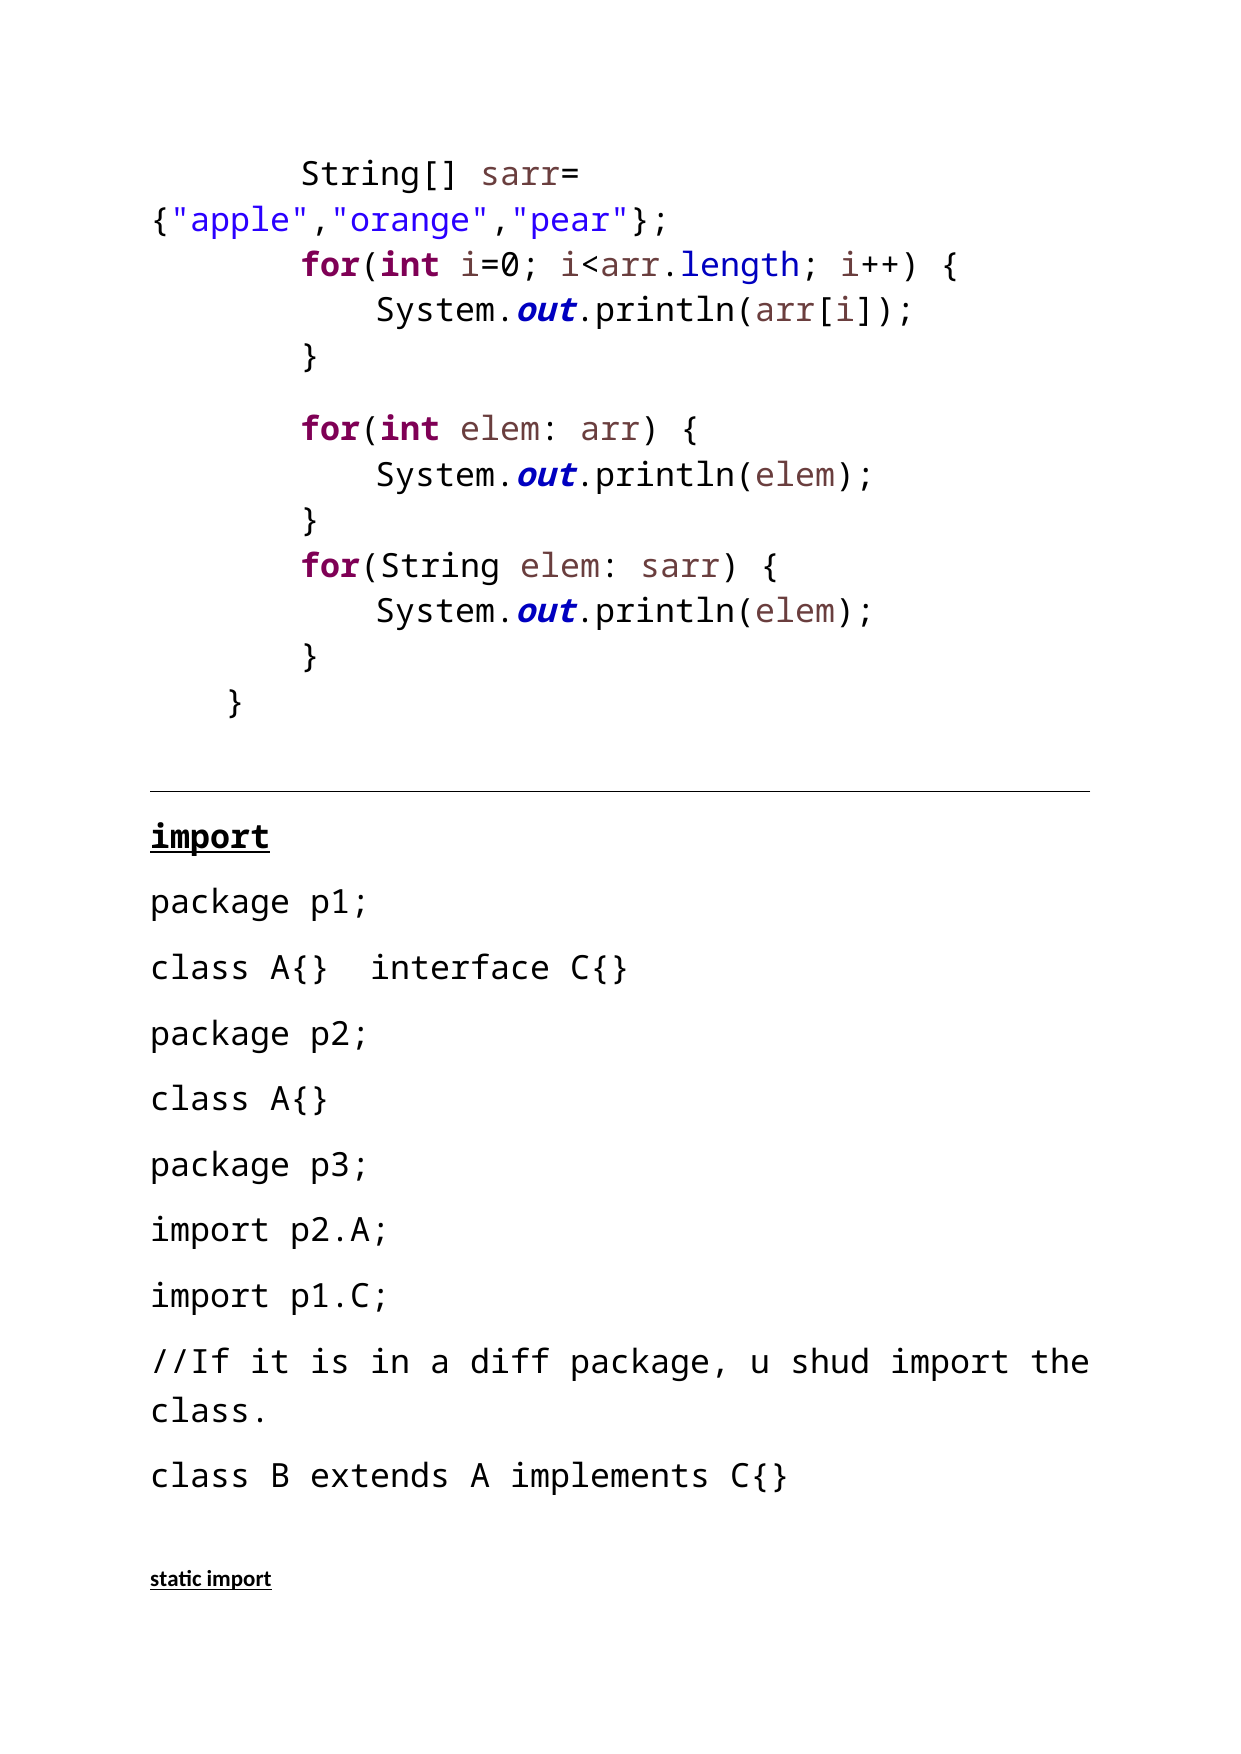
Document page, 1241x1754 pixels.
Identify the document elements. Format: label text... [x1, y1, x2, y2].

text import p1.C; [150, 1272, 1090, 1317]
text static import [150, 1564, 1090, 1593]
text System.out.println(elem); [150, 451, 1090, 496]
text package p1; [150, 878, 1090, 923]
text import [150, 812, 1090, 858]
text class A{} [150, 1075, 1090, 1120]
text for(int elem: arr) { [150, 405, 1090, 451]
text for(int i=0; i<arr.length; i++) { [150, 241, 1090, 286]
text package p2; [150, 1009, 1090, 1055]
text } [150, 496, 1090, 541]
text for(String elem: sarr) { [150, 541, 1090, 587]
text System.out.println(arr[i]); [150, 286, 1090, 332]
text class B extends A implements C{} [150, 1452, 1090, 1497]
text } [150, 332, 1090, 377]
text System.out.println(elem); [150, 587, 1090, 632]
text class A{} interface C{} [150, 944, 1090, 989]
text import p2.A; [150, 1206, 1090, 1252]
text package p3; [150, 1141, 1090, 1186]
text } [150, 678, 1090, 723]
text String[] sarr= {"apple","orange","pear"}; [150, 150, 1090, 241]
text //If it is in a diff package, u shud import the class. [150, 1337, 1090, 1432]
text } [150, 632, 1090, 678]
